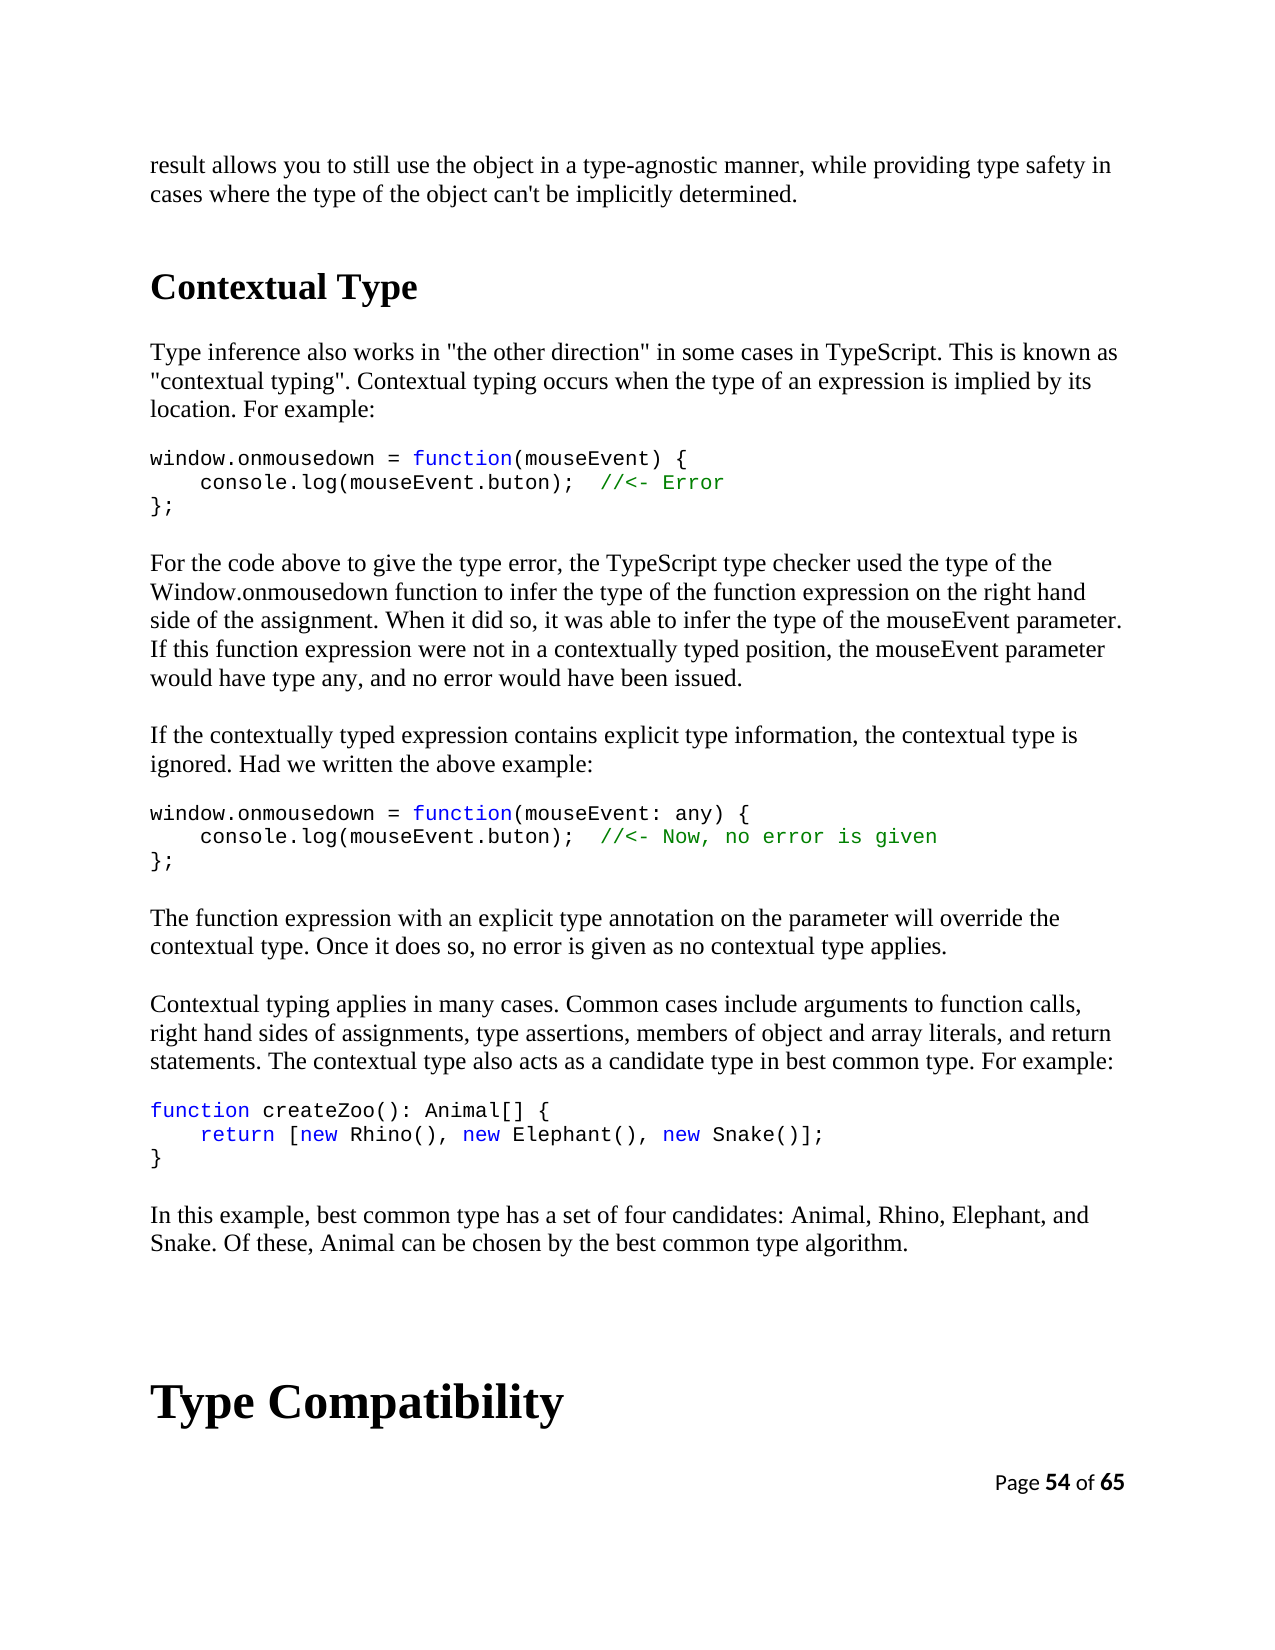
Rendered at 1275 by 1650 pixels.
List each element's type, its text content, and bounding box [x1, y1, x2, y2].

text return [new Rhino(), new Elephant(), new Snake()]; [150, 1124, 1125, 1147]
text console.log(mouseEvent.buton); //<- Error [150, 472, 1125, 496]
text Type Compatibility [150, 1372, 1125, 1429]
text For the code above to give the type error, the TypeScript type checker used the type of the Window.onmousedown function to infer the type of the function expression on the right hand side of the assignment. When it did so, it was able to infer the type of the mouseEvent parameter. If this function expression were not in a contextually typed position, the mouseEvent parameter would have type any, and no error would have been issued. If the contextually typed expression contains explicit type information, the contextual type is ignored. Had we written the above example: [150, 519, 1125, 778]
text } [150, 1147, 1125, 1171]
text console.log(mouseEvent.buton); //<- Now, no error is given [150, 827, 1125, 850]
text The function expression with an explicit type annotation on the parameter will override the contextual type. Once it does so, no error is given as no contextual type applies. Contextual typing applies in many cases. Common cases include arguments to function calls, right hand sides of assignments, type assertions, members of object and array literals, and return statements. The contextual type also acts as a candidate type in best common type. For example: [150, 874, 1125, 1075]
text }; [150, 496, 1125, 519]
text window.onmousedown = function(mouseEvent: any) { [150, 803, 1125, 827]
text Contextual Type [150, 265, 1125, 308]
text function createZoo(): Animal[] { [150, 1100, 1125, 1124]
text Type inference also works in "the other direction" in some cases in TypeScript. This is known as "contextual typing". Contextual typing occurs when the type of an expression is implied by its location. For example: [150, 337, 1125, 423]
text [150, 150, 1125, 236]
text In this example, best common type has a set of four candidates: Animal, Rhino, Elephant, and Snake. Of these, Animal can be chosen by the best common type algorithm. [150, 1171, 1125, 1343]
text }; [150, 850, 1125, 874]
text window.onmousedown = function(mouseEvent) { [150, 448, 1125, 472]
